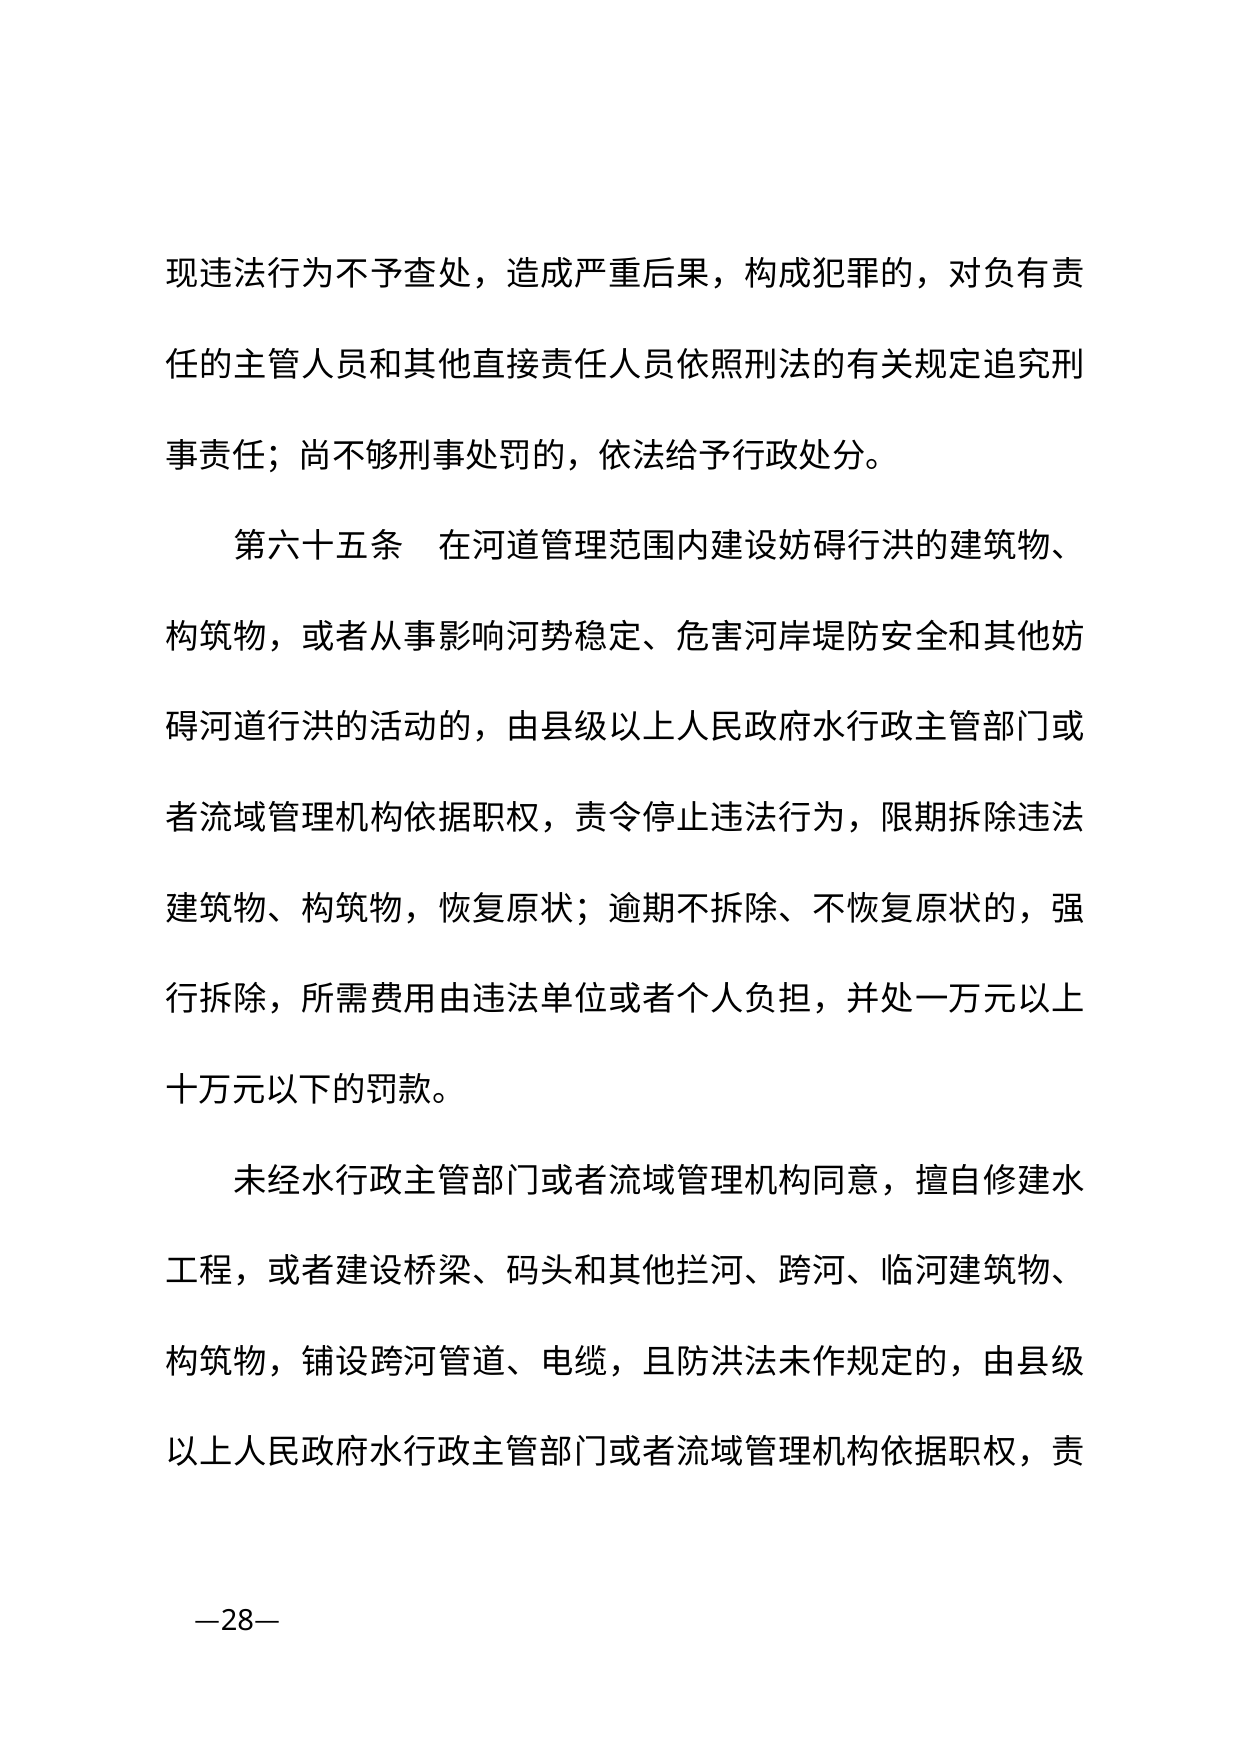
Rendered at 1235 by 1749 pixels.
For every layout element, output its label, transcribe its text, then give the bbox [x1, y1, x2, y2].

text 第六十五条 在河道管理范围内建设妨碍行洪的建筑物、构筑物，或者从事影响河势稳定、危害河岸堤防安全和其他妨碍河道行洪的活动的，由县级以上人民政府水行政主管部门或者流域管理机构依据职权，责令停止违法行为，限期拆除违法建筑物、构筑物，恢复原状；逾期不拆除、不恢复原状的，强行拆除，所需费用由违法单位或者个人负担，并处一万元以上十万元以下的罚款。 [165, 498, 1087, 1132]
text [165, 226, 1087, 498]
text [165, 1132, 1087, 1495]
